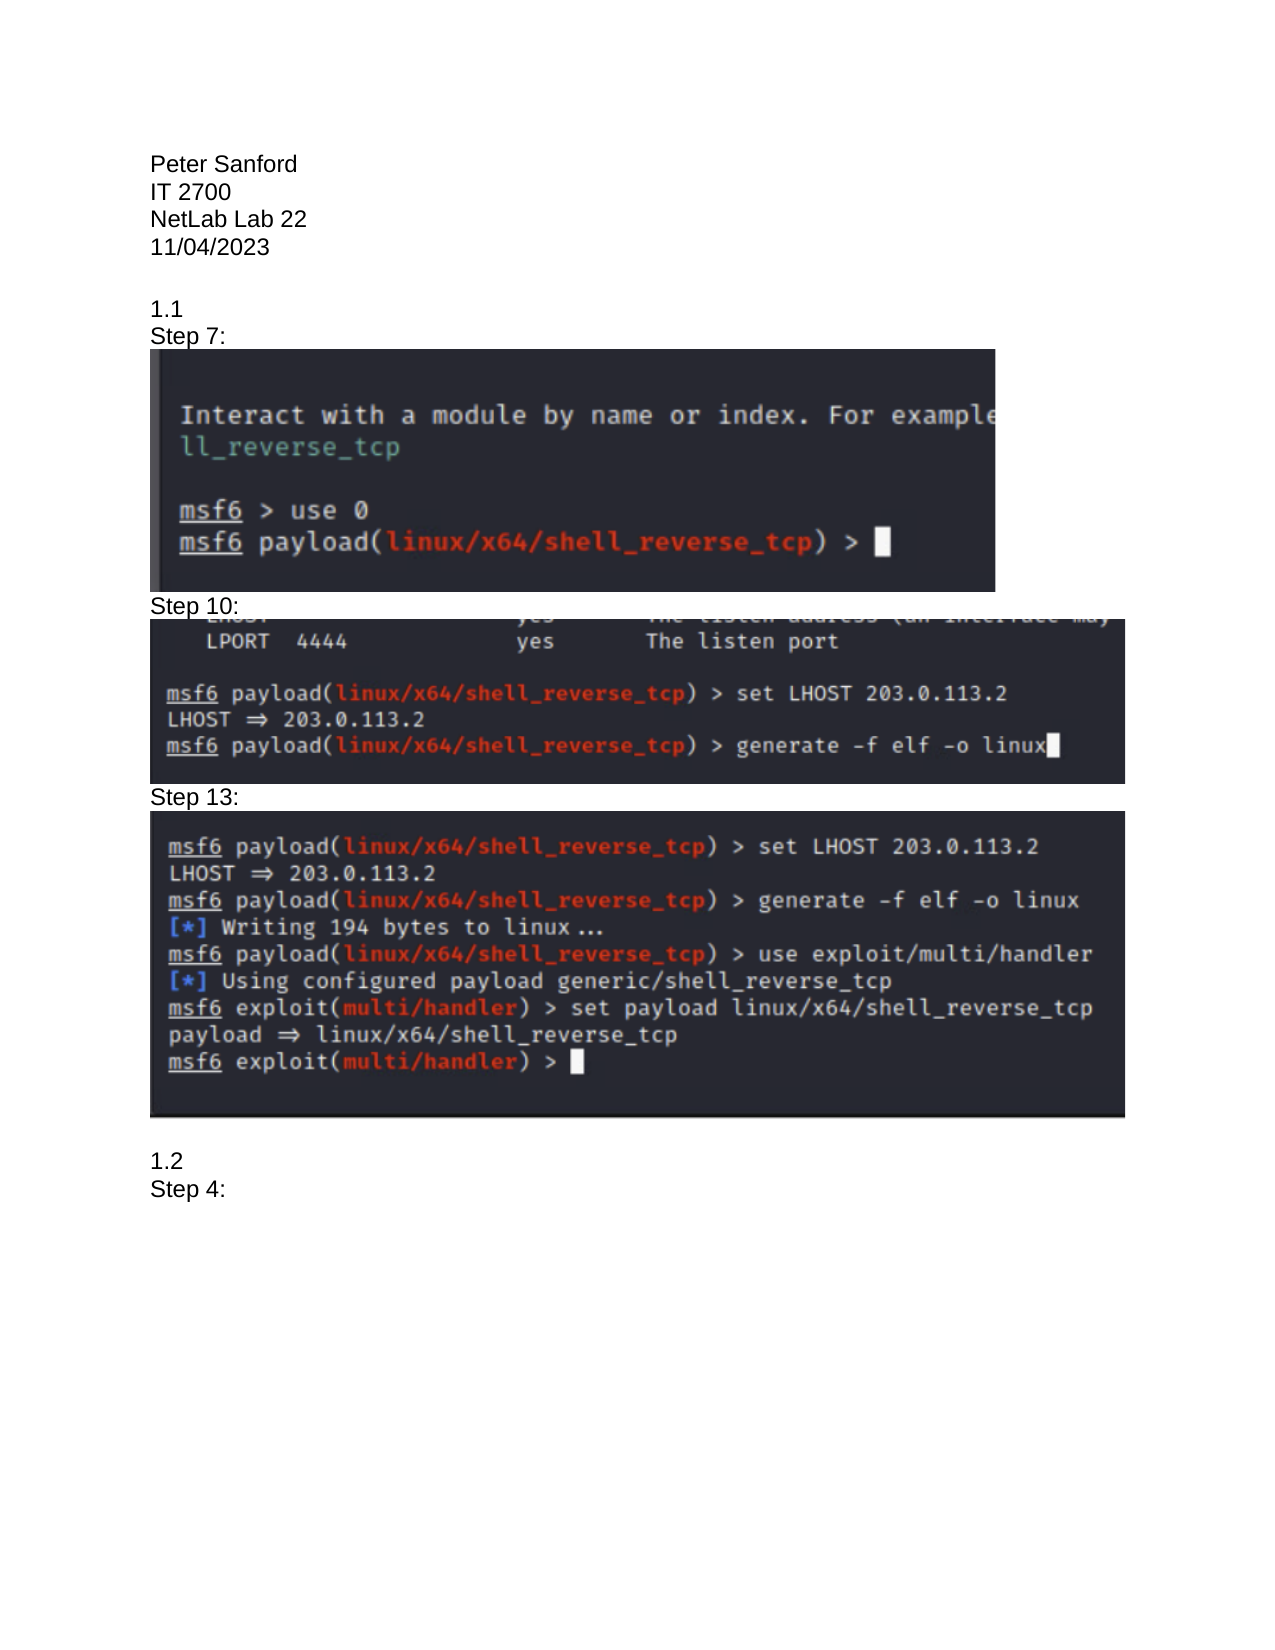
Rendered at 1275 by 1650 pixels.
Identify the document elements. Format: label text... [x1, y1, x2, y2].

text 1.1 [150, 260, 1125, 322]
text Peter Sanford [150, 150, 1125, 178]
text Step 4: [150, 1175, 1125, 1202]
text IT 2700 NetLab Lab 22 11/04/2023 [150, 178, 1125, 260]
text Step 7: [150, 322, 1125, 350]
text Step 10: [150, 592, 1125, 619]
text Step 13: [150, 784, 1125, 811]
text 1.2 [150, 1147, 1125, 1175]
